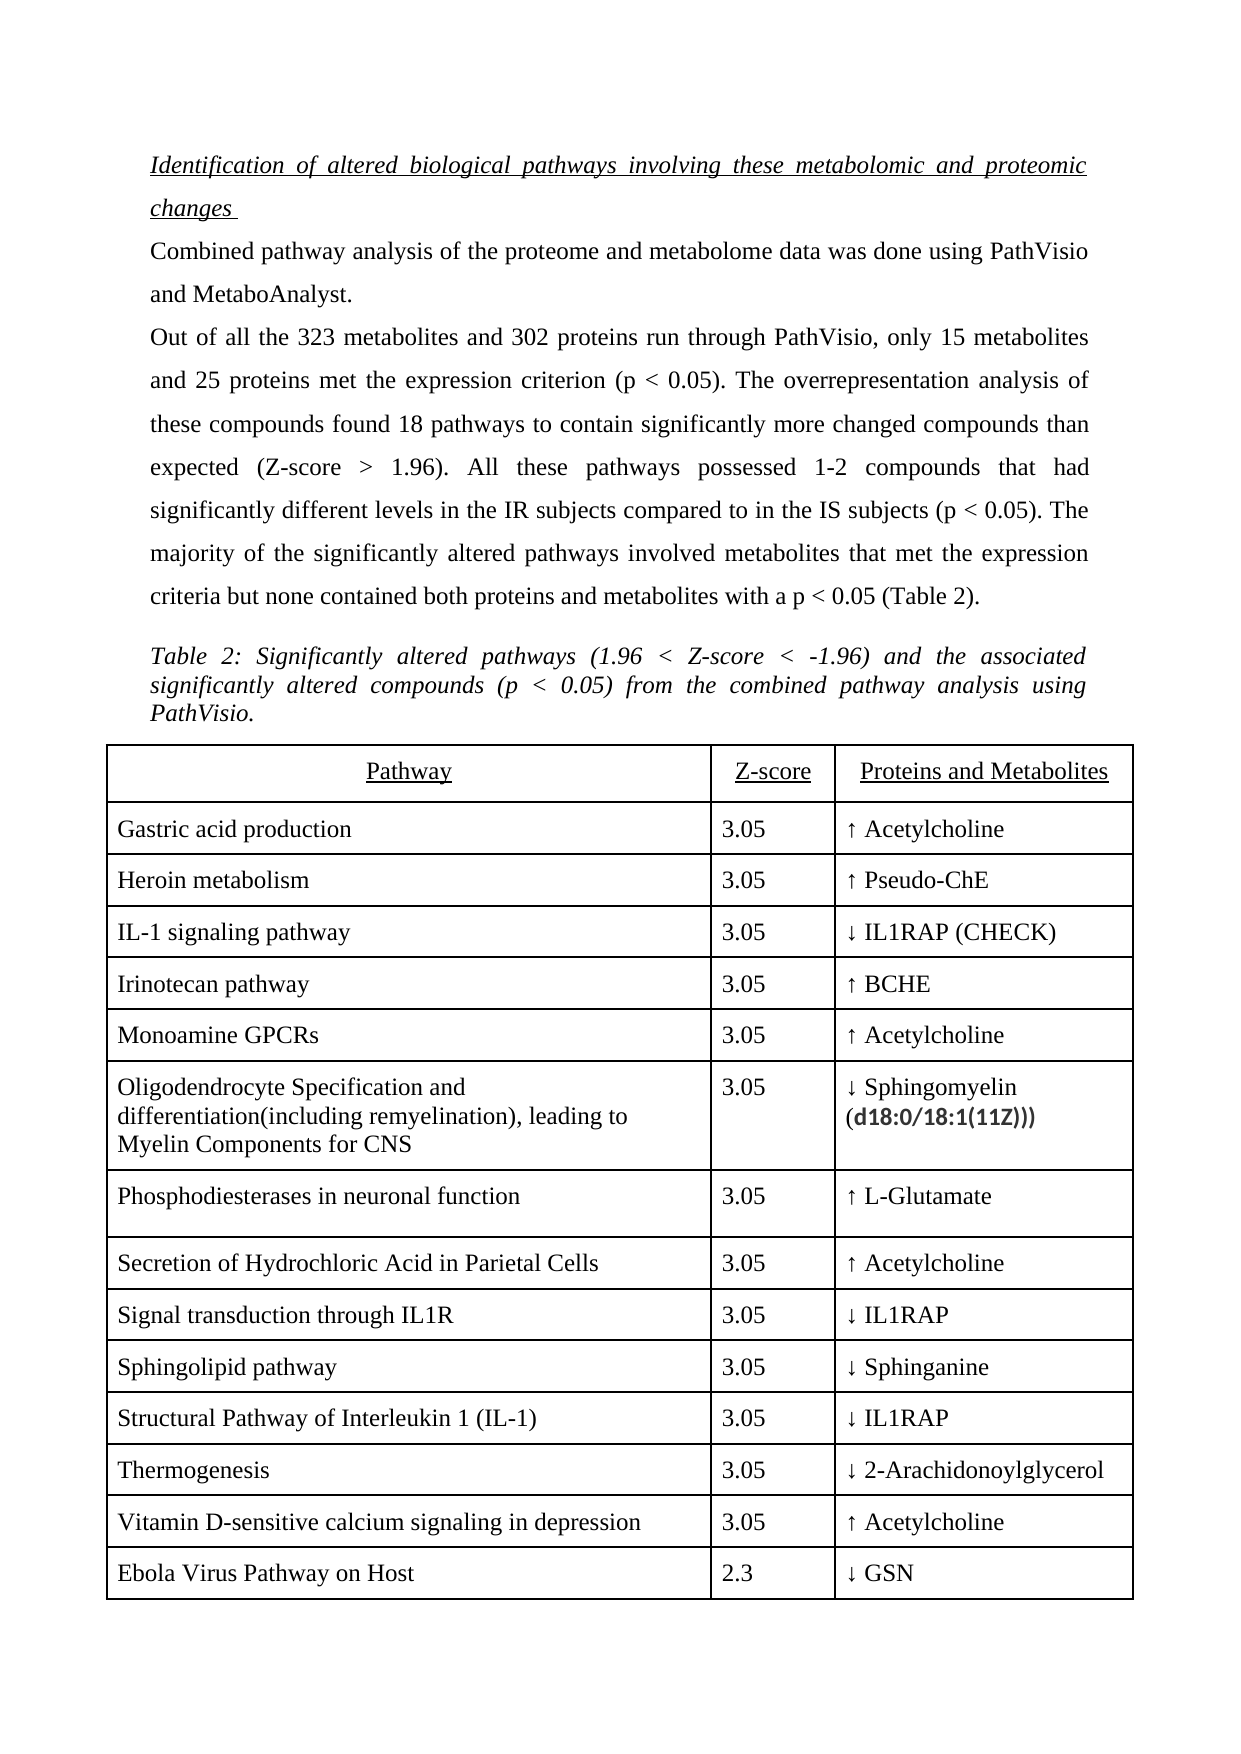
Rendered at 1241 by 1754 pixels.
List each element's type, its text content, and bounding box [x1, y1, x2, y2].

table_cell ↑ L-Glutamate [836, 1171, 1132, 1236]
table_cell ↑ Acetylcholine [836, 1238, 1132, 1287]
table_cell 3.05 [712, 907, 834, 956]
table_header Pathway [108, 746, 710, 801]
table_header Z-score [712, 746, 834, 801]
table_cell 2.3 [712, 1548, 834, 1597]
table_cell 3.05 [712, 1062, 834, 1169]
table_cell ↑ Acetylcholine [836, 1010, 1132, 1059]
table_cell 3.05 [712, 1393, 834, 1442]
table_cell 3.05 [712, 855, 834, 904]
table_cell Structural Pathway of Interleukin 1 (IL-1) [108, 1393, 710, 1442]
table_cell ↓ IL1RAP [836, 1290, 1132, 1339]
table_cell Phosphodiesterases in neuronal function [108, 1171, 710, 1236]
table_cell ↓ 2-Arachidonoylglycerol [836, 1445, 1132, 1494]
table_cell ↓ Sphingomyelin (d18:0/18:1(11Z))) [836, 1062, 1132, 1169]
table_header Proteins and Metabolites [836, 746, 1132, 801]
table_cell 3.05 [712, 958, 834, 1008]
text Table 2: Significantly altered pathways (1.96 < Z-score < -1.96) and the associated significantly altered compounds (p < 0.05) from the combined pathway analysis using PathVisio. [150, 641, 1090, 727]
table_cell 3.05 [712, 1445, 834, 1494]
table_cell ↓ Sphinganine [836, 1341, 1132, 1391]
table_cell 3.05 [712, 1496, 834, 1546]
text Out of all the 323 metabolites and 302 proteins run through PathVisio, only 15 metabolites and 25 proteins met the expression criterion (p < 0.05). The overrepresentation analysis of these compounds found 18 pathways to contain significantly more changed compounds than expected (Z-score > 1.96). All these pathways possessed 1-2 compounds that had significantly different levels in the IR subjects compared to in the IS subjects (p < 0.05). The majority of the significantly altered pathways involved metabolites that met the expression criteria but none contained both proteins and metabolites with a p < 0.05 (Table 2). [150, 322, 1090, 610]
table_cell ↑ Acetylcholine [836, 1496, 1132, 1546]
table_cell Oligodendrocyte Specification and differentiation(including remyelination), leading to Myelin Components for CNS [108, 1062, 710, 1169]
table_cell ↑ BCHE [836, 958, 1132, 1008]
table_cell 3.05 [712, 803, 834, 853]
table_cell ↑ Pseudo-ChE [836, 855, 1132, 904]
subtitle Identification of altered biological pathways involving these metabolomic and proteomic changes [150, 150, 1090, 222]
table_cell Vitamin D-sensitive calcium signaling in depression [108, 1496, 710, 1546]
table_cell Monoamine GPCRs [108, 1010, 710, 1059]
table_cell 3.05 [712, 1290, 834, 1339]
table_cell Heroin metabolism [108, 855, 710, 904]
table_cell Gastric acid production [108, 803, 710, 853]
table_cell Irinotecan pathway [108, 958, 710, 1008]
table_cell Ebola Virus Pathway on Host [108, 1548, 710, 1597]
table_cell Sphingolipid pathway [108, 1341, 710, 1391]
table_cell ↑ Acetylcholine [836, 803, 1132, 853]
table_cell 3.05 [712, 1238, 834, 1287]
table_cell 3.05 [712, 1341, 834, 1391]
table_cell ↓ IL1RAP (CHECK) [836, 907, 1132, 956]
table_cell Thermogenesis [108, 1445, 710, 1494]
text Combined pathway analysis of the proteome and metabolome data was done using PathVisio and MetaboAnalyst. [150, 236, 1090, 308]
table_cell ↓ IL1RAP [836, 1393, 1132, 1442]
table_cell Secretion of Hydrochloric Acid in Parietal Cells [108, 1238, 710, 1287]
table_cell ↓ GSN [836, 1548, 1132, 1597]
table_cell Signal transduction through IL1R [108, 1290, 710, 1339]
table_cell IL-1 signaling pathway [108, 907, 710, 956]
table_cell 3.05 [712, 1171, 834, 1236]
table_cell 3.05 [712, 1010, 834, 1059]
